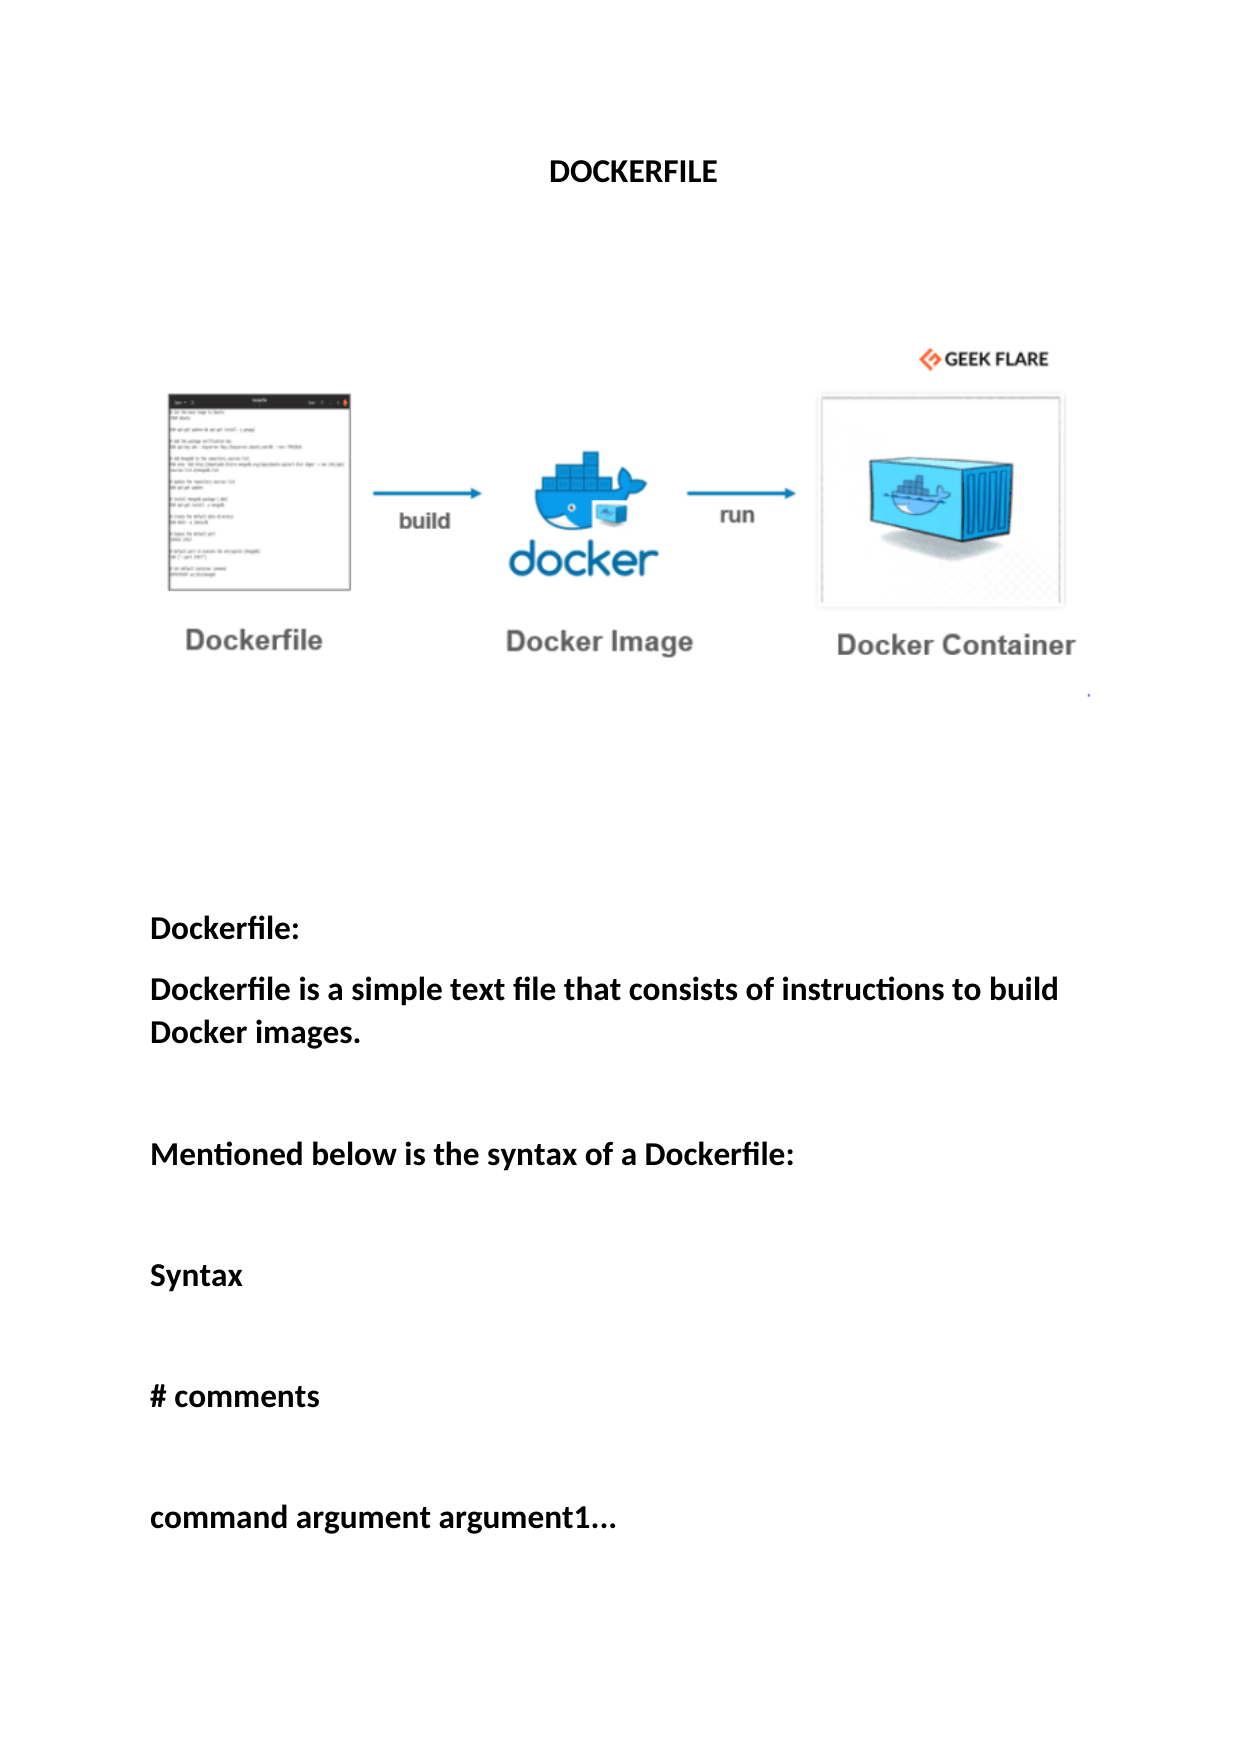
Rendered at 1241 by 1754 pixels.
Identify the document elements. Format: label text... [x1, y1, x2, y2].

picture [150, 331, 1091, 697]
text # comments [150, 1375, 1090, 1416]
text DOCKERFILE [150, 150, 1090, 191]
text Syntax [150, 1254, 1090, 1295]
text Dockerfile: [150, 907, 1090, 948]
text Dockerfile is a simple text file that consists of instructions to build Docker images. [150, 968, 1090, 1052]
text command argument argument1... [150, 1497, 1090, 1537]
text Mentioned below is the syntax of a Dockerfile: [150, 1133, 1090, 1173]
